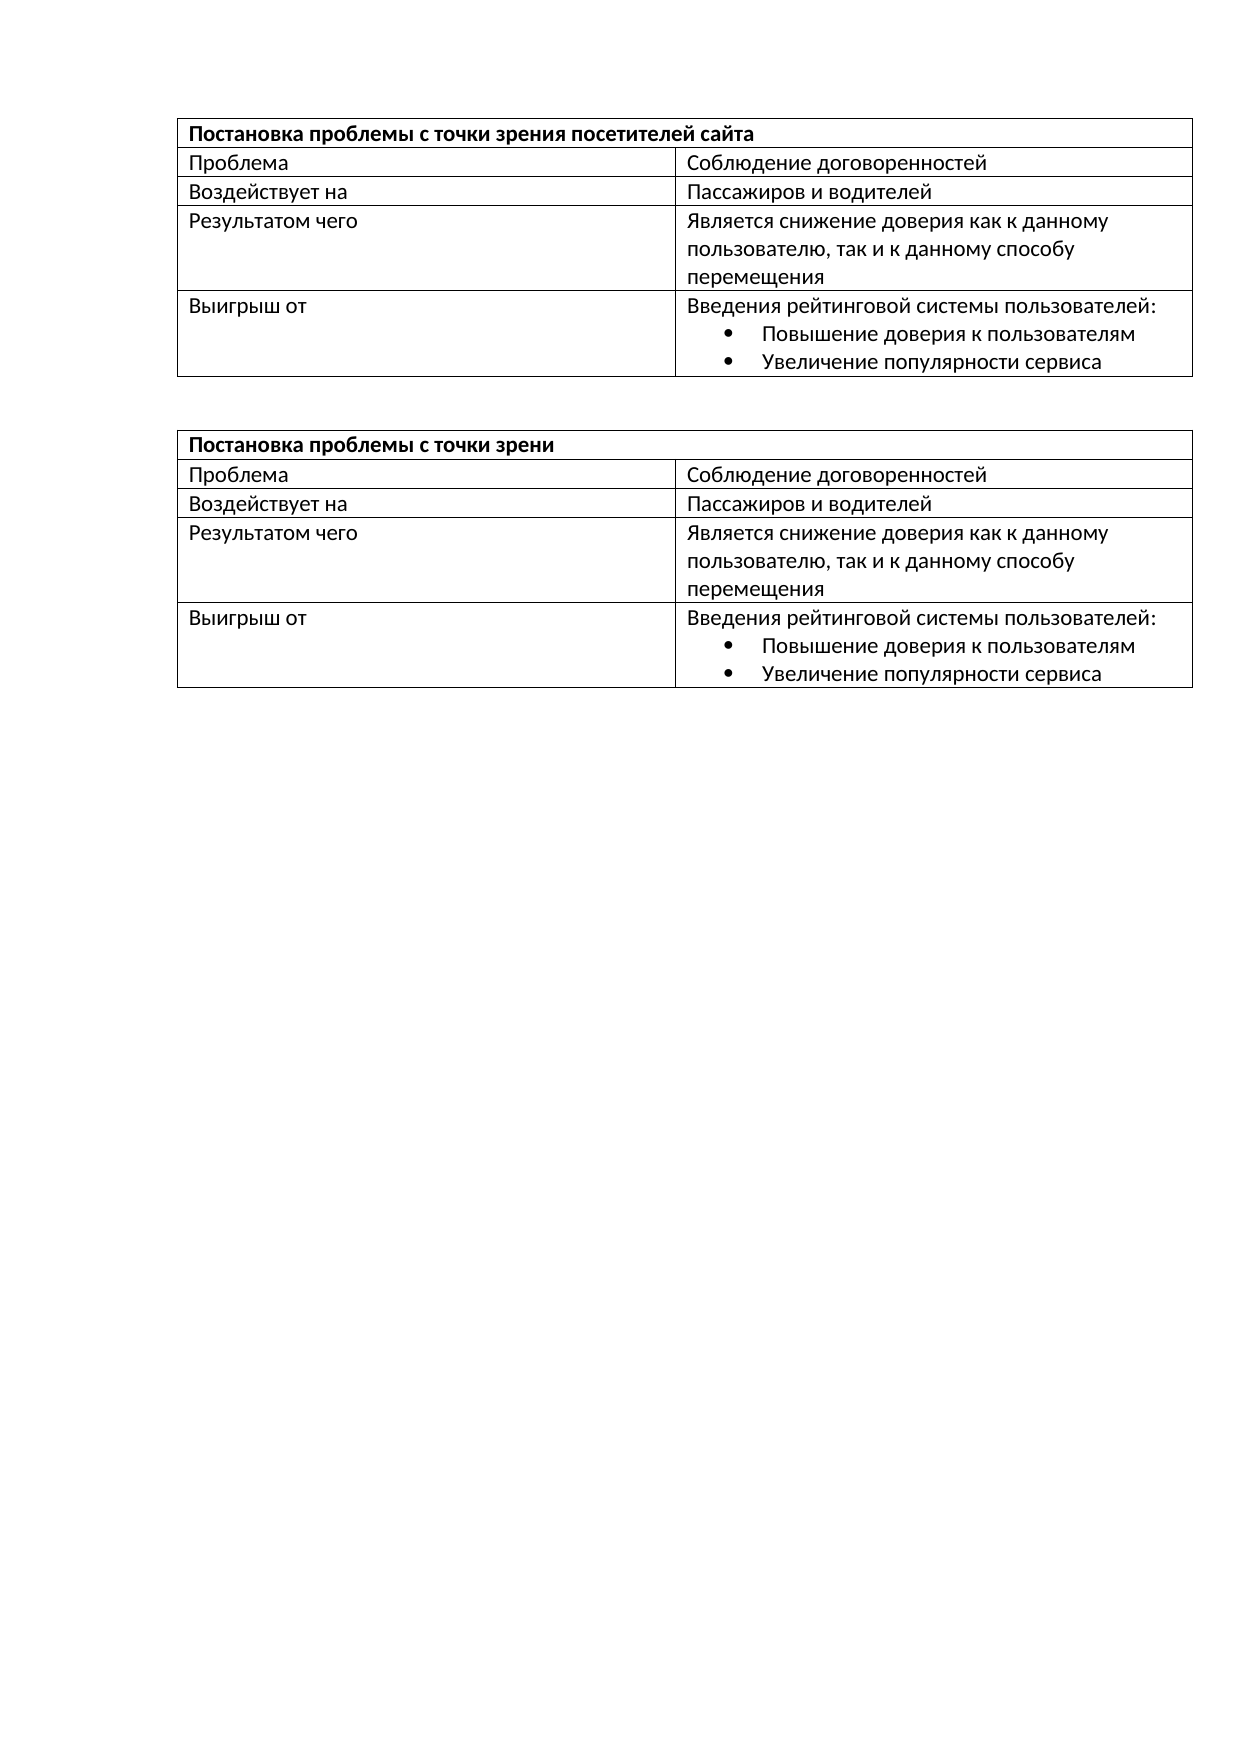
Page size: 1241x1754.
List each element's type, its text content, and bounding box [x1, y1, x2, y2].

table_cell Воздействует на [178, 489, 675, 517]
table_cell Проблема [178, 460, 675, 488]
table_cell Пассажиров и водителей [676, 177, 1192, 205]
table_cell Воздействует на [178, 177, 675, 205]
table_cell Выигрыш от [178, 291, 675, 376]
table_cell Соблюдение договоренностей [676, 460, 1192, 488]
table_cell Пассажиров и водителей [676, 489, 1192, 517]
table_header Постановка проблемы с точки зрения посетителей сайта [178, 119, 1192, 147]
table_cell Является снижение доверия как к данному пользователю, так и к данному способу перемещения [676, 518, 1192, 602]
table_cell Соблюдение договоренностей [676, 148, 1192, 176]
table_cell Введения рейтинговой системы пользователей: Повышение доверия к пользователям Увеличение популярности сервиса [676, 603, 1192, 687]
table_cell Результатом чего [178, 518, 675, 602]
table_cell Результатом чего [178, 206, 675, 290]
table_header Постановка проблемы с точки зрени [178, 431, 1192, 459]
table_cell Проблема [178, 148, 675, 176]
table_cell Введения рейтинговой системы пользователей: Повышение доверия к пользователям Увеличение популярности сервиса [676, 291, 1192, 376]
table_cell Выигрыш от [178, 603, 675, 687]
table_cell Является снижение доверия как к данному пользователю, так и к данному способу перемещения [676, 206, 1192, 290]
